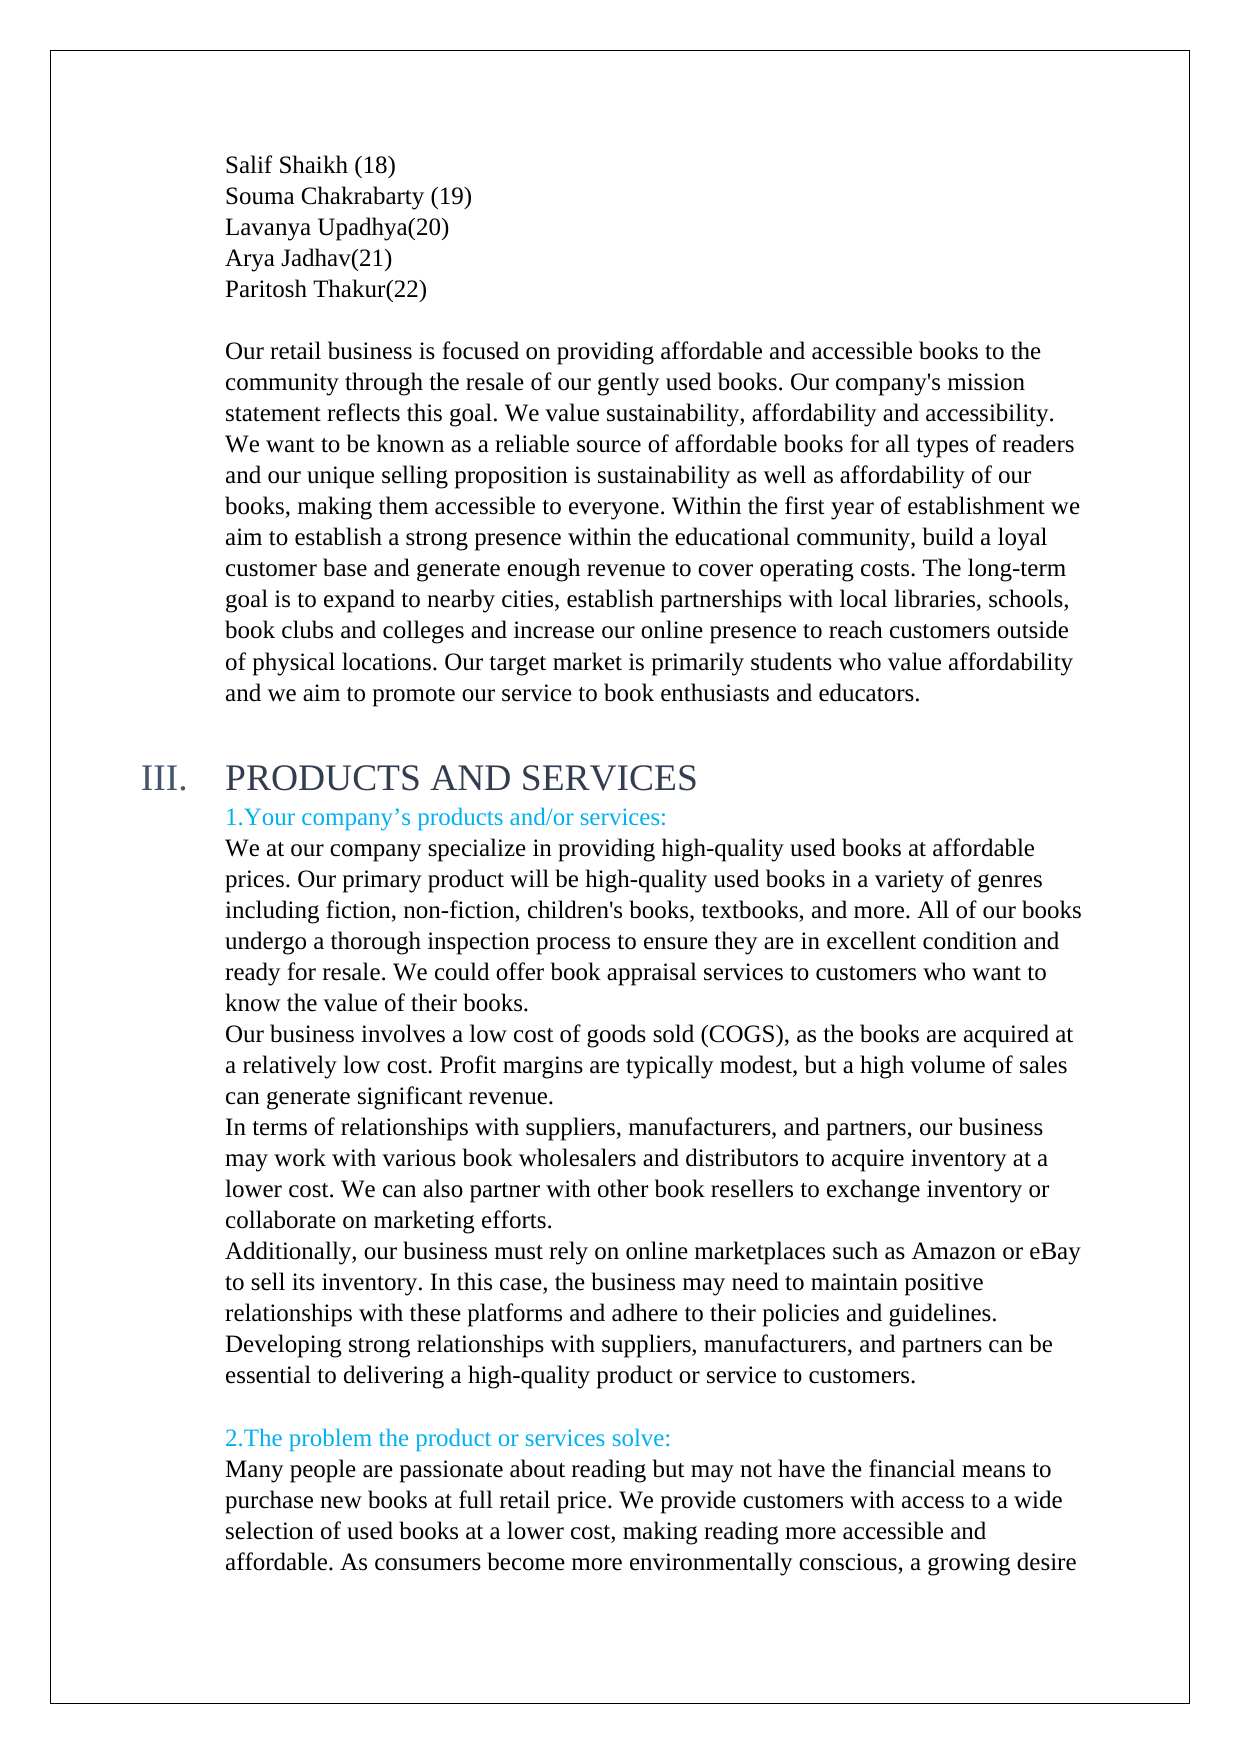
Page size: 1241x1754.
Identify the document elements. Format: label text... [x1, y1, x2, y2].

list Souma Chakrabarty (19) [225, 181, 1090, 210]
list Our business involves a low cost of goods sold (COGS), as the books are acquired at a relatively low cost. Profit margins are typically modest, but a high volume of sales can generate significant revenue. [225, 1019, 1090, 1110]
list 1.Your company’s products and/or services: [225, 802, 1090, 831]
list Arya Jadhav(21) [225, 243, 1090, 272]
list In terms of relationships with suppliers, manufacturers, and partners, our business may work with various book wholesalers and distributors to acquire inventory at a lower cost. We can also partner with other book resellers to exchange inventory or collaborate on marketing efforts. [225, 1112, 1090, 1234]
list Our retail business is focused on providing affordable and accessible books to the community through the resale of our gently used books. Our company's mission statement reflects this goal. We value sustainability, affordability and accessibility. We want to be known as a reliable source of affordable books for all types of readers and our unique selling proposition is sustainability as well as affordability of our books, making them accessible to everyone. Within the first year of establishment we aim to establish a strong presence within the educational community, build a loyal customer base and generate enough revenue to cover operating costs. The long-term goal is to expand to nearby cities, establish partnerships with local libraries, schools, book clubs and colleges and increase our online presence to reach customers outside of physical locations. Our target market is primarily students who value affordability and we aim to promote our service to book enthusiasts and educators. [225, 336, 1090, 706]
list Developing strong relationships with suppliers, manufacturers, and partners can be essential to delivering a high-quality product or service to customers. [225, 1329, 1090, 1389]
list Paritosh Thakur(22) [225, 274, 1090, 303]
list We at our company specialize in providing high-quality used books at affordable prices. Our primary product will be high-quality used books in a variety of genres including fiction, non-fiction, children's books, textbooks, and more. All of our books undergo a thorough inspection process to ensure they are in excellent condition and ready for resale. We could offer book appraisal services to customers who want to know the value of their books. [225, 833, 1090, 1017]
list PRODUCTS AND SERVICES [187, 755, 1090, 798]
list Additionally, our business must rely on online marketplaces such as Amazon or eBay to sell its inventory. In this case, the business may need to maintain positive relationships with these platforms and adhere to their policies and guidelines. [225, 1236, 1090, 1327]
list Salif Shaikh (18) [225, 150, 1090, 179]
list Lavanya Upadhya(20) [225, 212, 1090, 241]
list 2.The problem the product or services solve: [225, 1423, 1090, 1451]
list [225, 1454, 1090, 1576]
